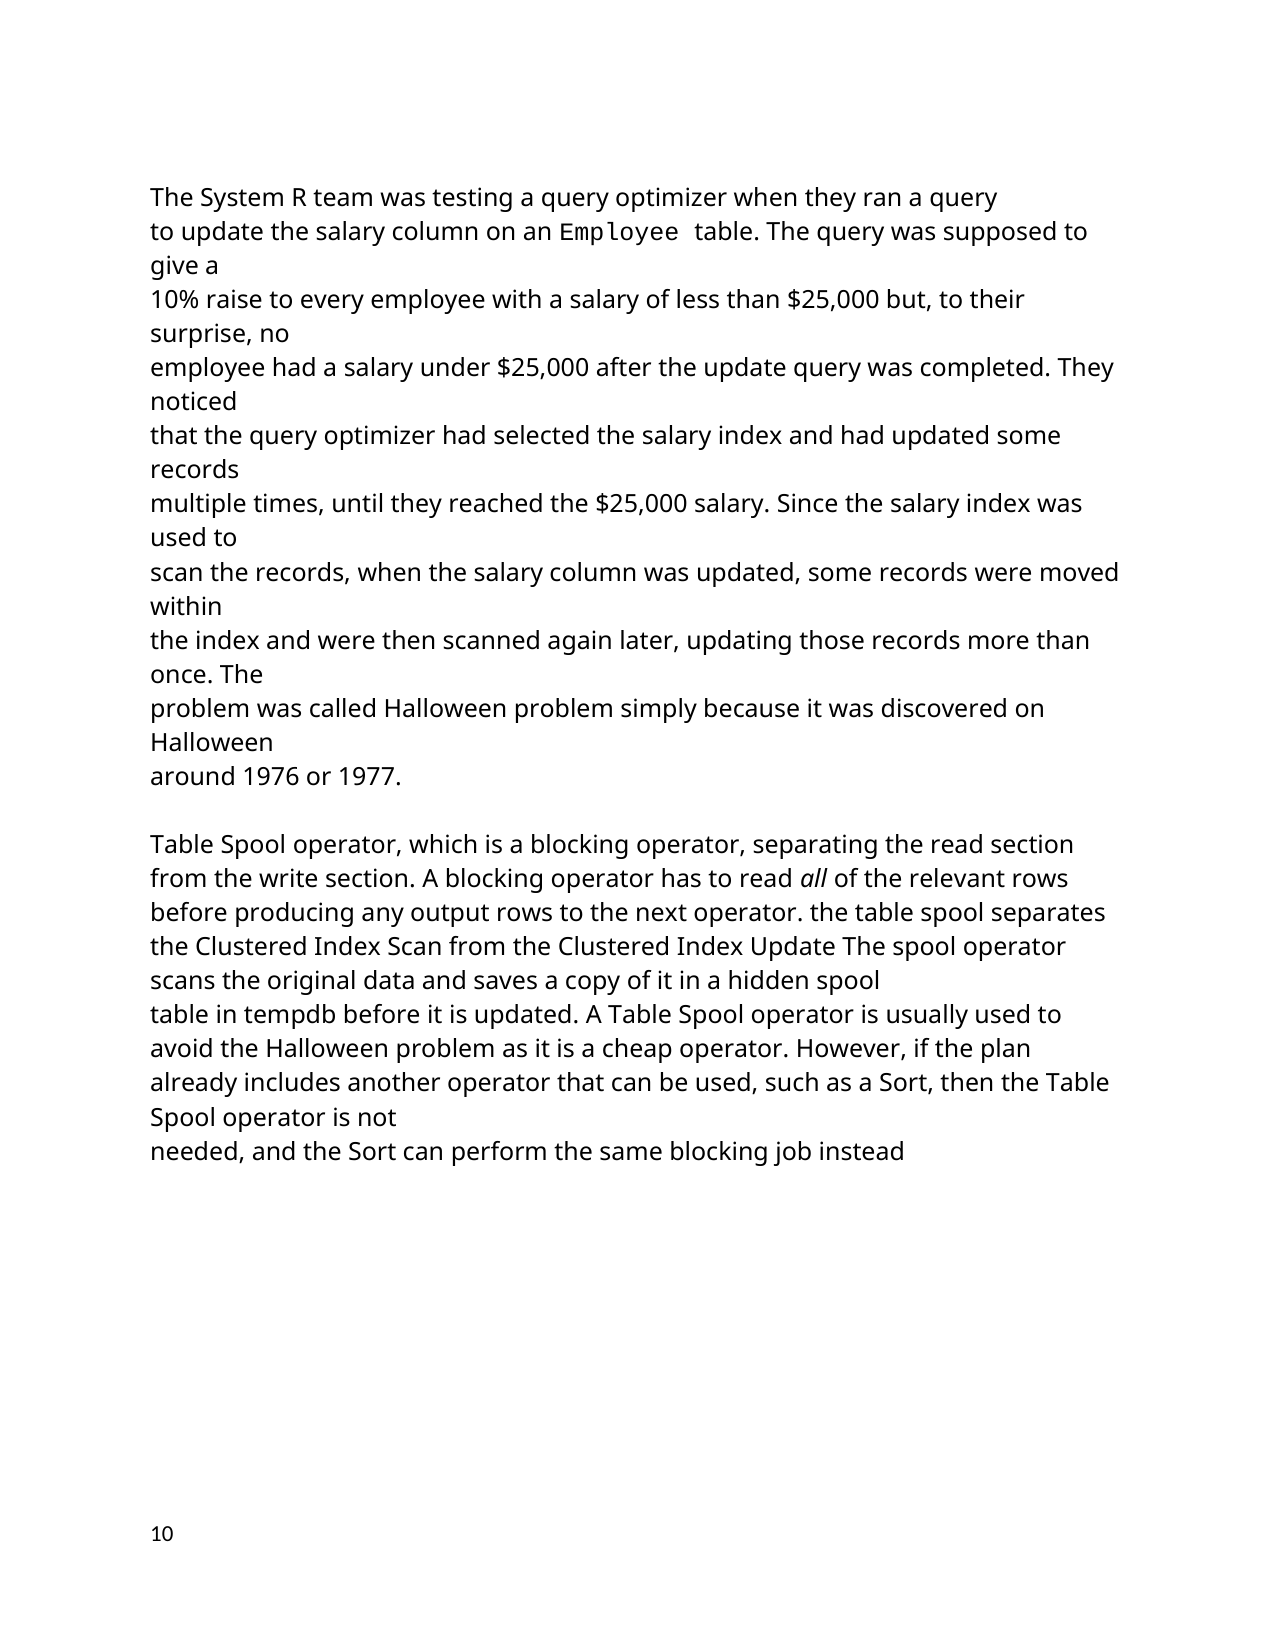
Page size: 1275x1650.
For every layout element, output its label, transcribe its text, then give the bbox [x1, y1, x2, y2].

text table in tempdb before it is updated. A Table Spool operator is usually used to avoid the Halloween problem as it is a cheap operator. However, if the plan already includes another operator that can be used, such as a Sort, then the Table Spool operator is not [150, 997, 1125, 1133]
text 10% raise to every employee with a salary of less than $25,000 but, to their surprise, no [150, 282, 1125, 350]
text multiple times, until they reached the $25,000 salary. Since the salary index was used to [150, 486, 1125, 554]
text around 1976 or 1977. [150, 758, 1125, 793]
text The System R team was testing a query optimizer when they ran a query [150, 179, 1125, 213]
text employee had a salary under $25,000 after the update query was completed. They noticed [150, 350, 1125, 418]
text that the query optimizer had selected the salary index and had updated some records [150, 418, 1125, 486]
text Table Spool operator, which is a blocking operator, separating the read section from the write section. A blocking operator has to read all of the relevant rows before producing any output rows to the next operator. the table spool separates the Clustered Index Scan from the Clustered Index Update The spool operator scans the original data and saves a copy of it in a hidden spool [150, 827, 1125, 997]
text problem was called Halloween problem simply because it was discovered on Halloween [150, 690, 1125, 758]
text to update the salary column on an Employee table. The query was supposed to give a [150, 213, 1125, 282]
text needed, and the Sort can perform the same blocking job instead [150, 1133, 1125, 1167]
text the index and were then scanned again later, updating those records more than once. The [150, 622, 1125, 690]
text scan the records, when the salary column was updated, some records were moved within [150, 554, 1125, 622]
